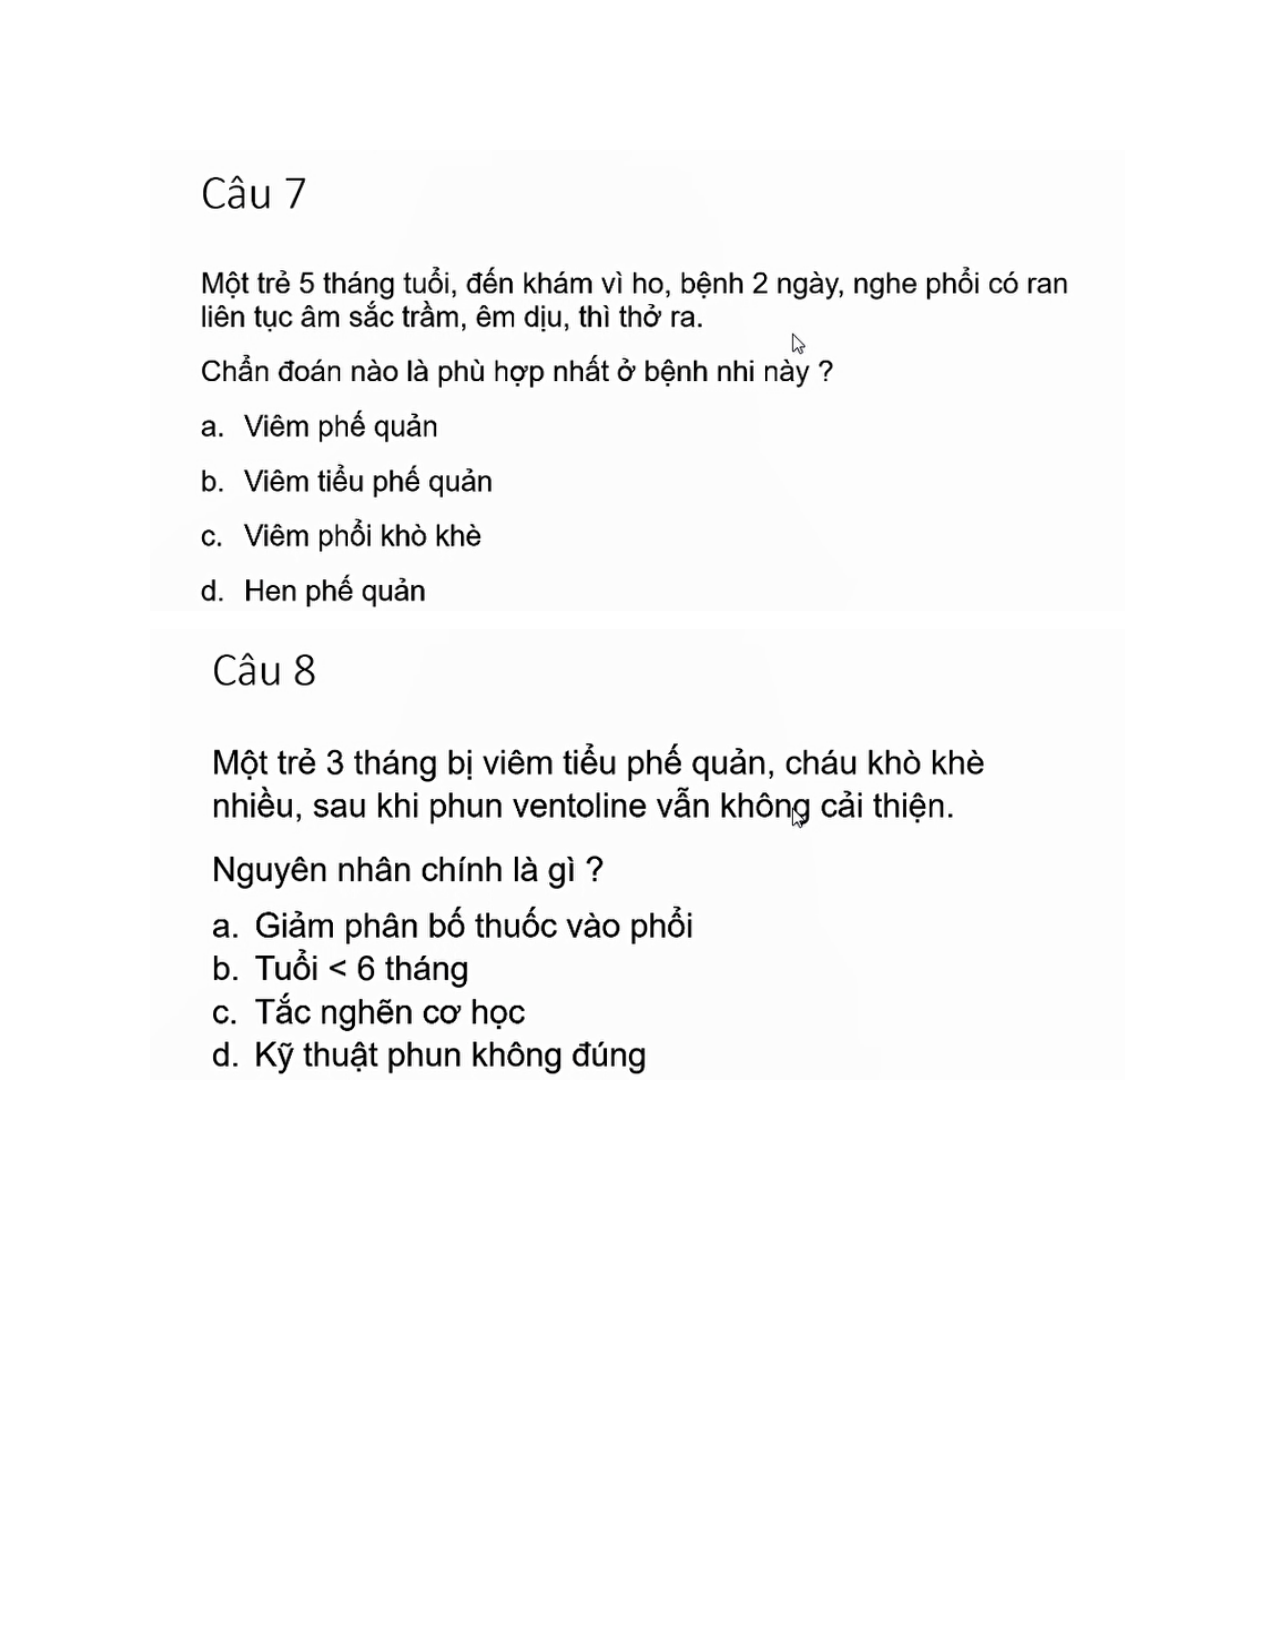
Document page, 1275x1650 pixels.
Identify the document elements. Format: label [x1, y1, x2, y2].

picture [150, 150, 1125, 611]
picture [150, 629, 1125, 1080]
